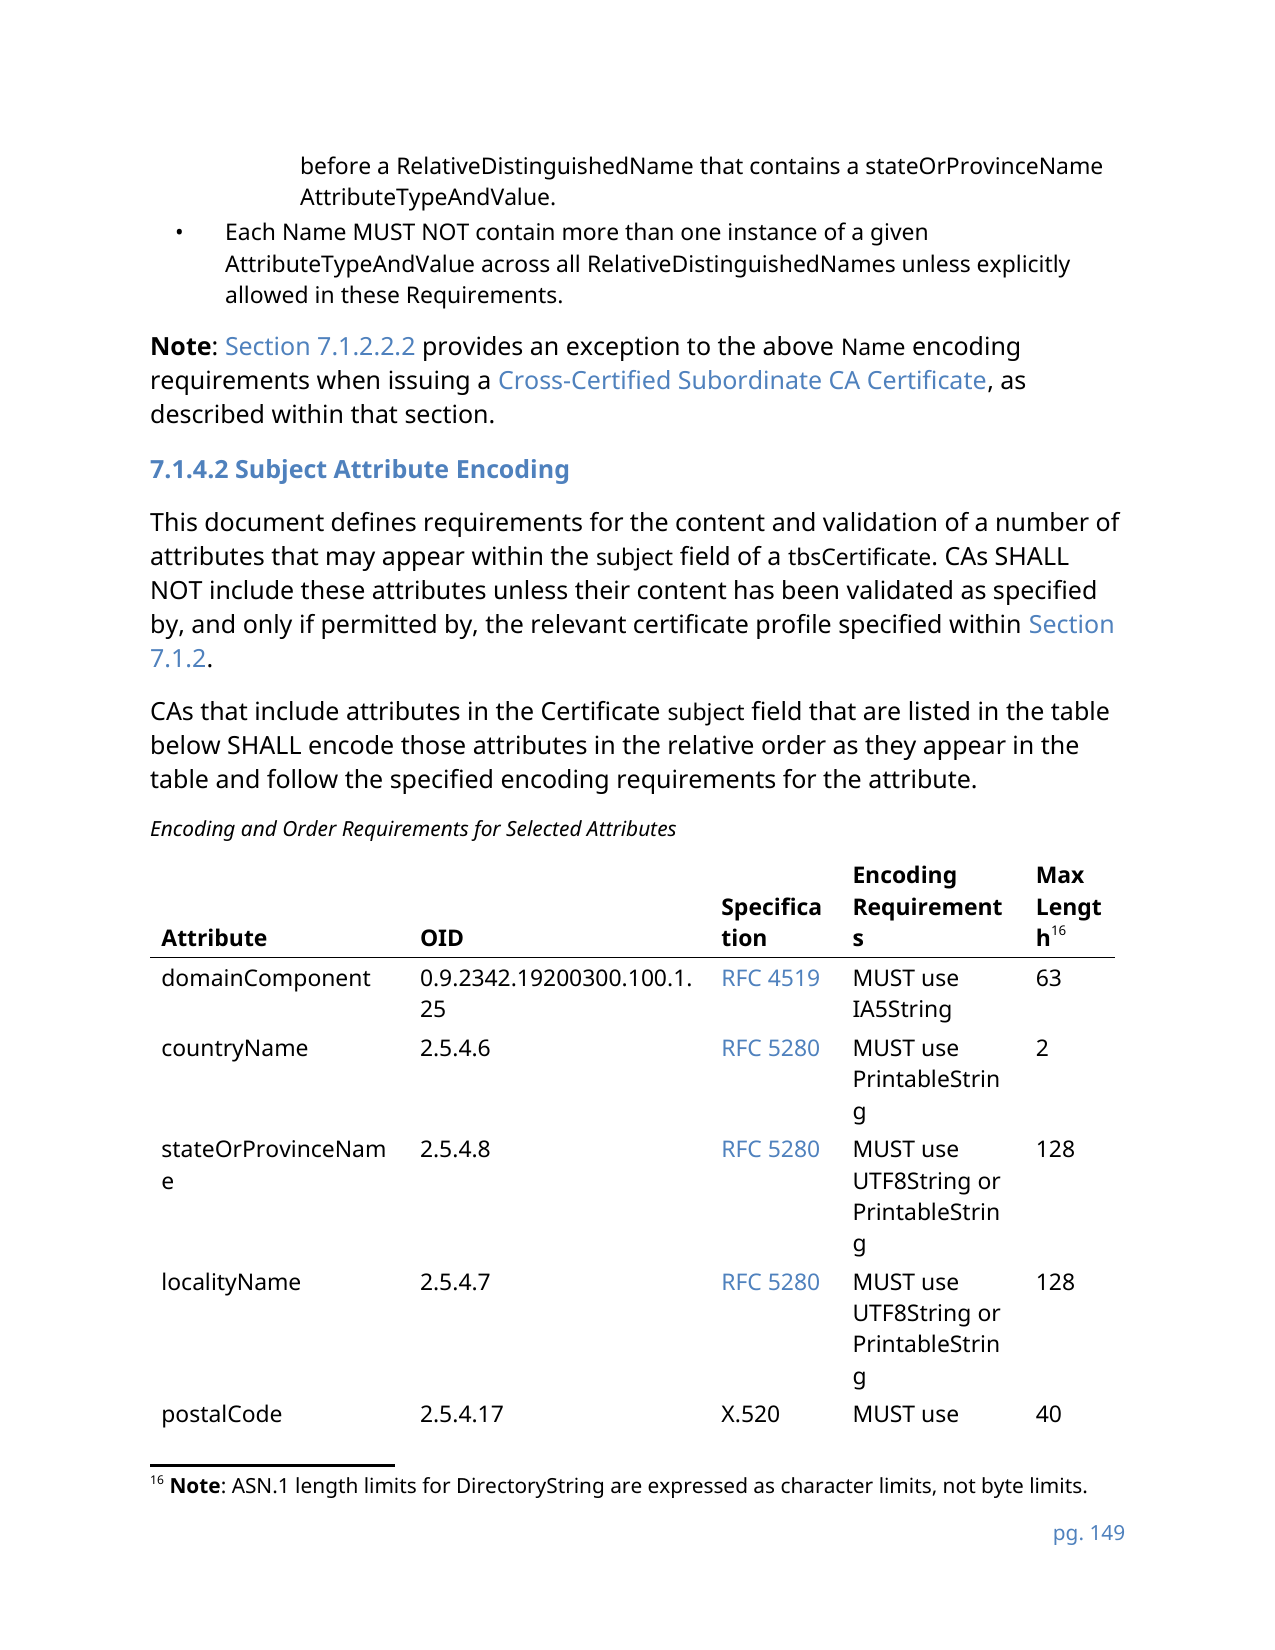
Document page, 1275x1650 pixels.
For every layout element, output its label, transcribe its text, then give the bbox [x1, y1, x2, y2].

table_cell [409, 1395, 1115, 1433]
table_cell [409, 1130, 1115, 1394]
text Encoding and Order Requirements for Selected Attributes [150, 814, 1125, 843]
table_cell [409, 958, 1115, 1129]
text CAs that include attributes in the Certificate subject field that are listed in the table below SHALL encode those attributes in the relative order as they appear in the table and follow the specified encoding requirements for the attribute. [150, 694, 1125, 796]
list Each Name MUST NOT contain more than one instance of a given AttributeTypeAndValue across all RelativeDistinguishedNames unless explicitly allowed in these Requirements. [175, 216, 1125, 310]
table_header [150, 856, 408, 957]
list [250, 150, 1125, 212]
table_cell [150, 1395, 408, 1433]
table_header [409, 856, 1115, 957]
text This document defines requirements for the content and validation of a number of attributes that may appear within the subject field of a tbsCertificate. CAs SHALL NOT include these attributes unless their content has been validated as specified by, and only if permitted by, the relevant certificate profile specified within Section 7.1.2. [150, 504, 1125, 675]
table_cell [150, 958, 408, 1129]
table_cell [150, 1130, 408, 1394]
subtitle 7.1.4.2 Subject Attribute Encoding [150, 452, 1125, 486]
text Note: Section 7.1.2.2.2 provides an exception to the above Name encoding requirements when issuing a Cross-Certified Subordinate CA Certificate, as described within that section. [150, 329, 1125, 431]
